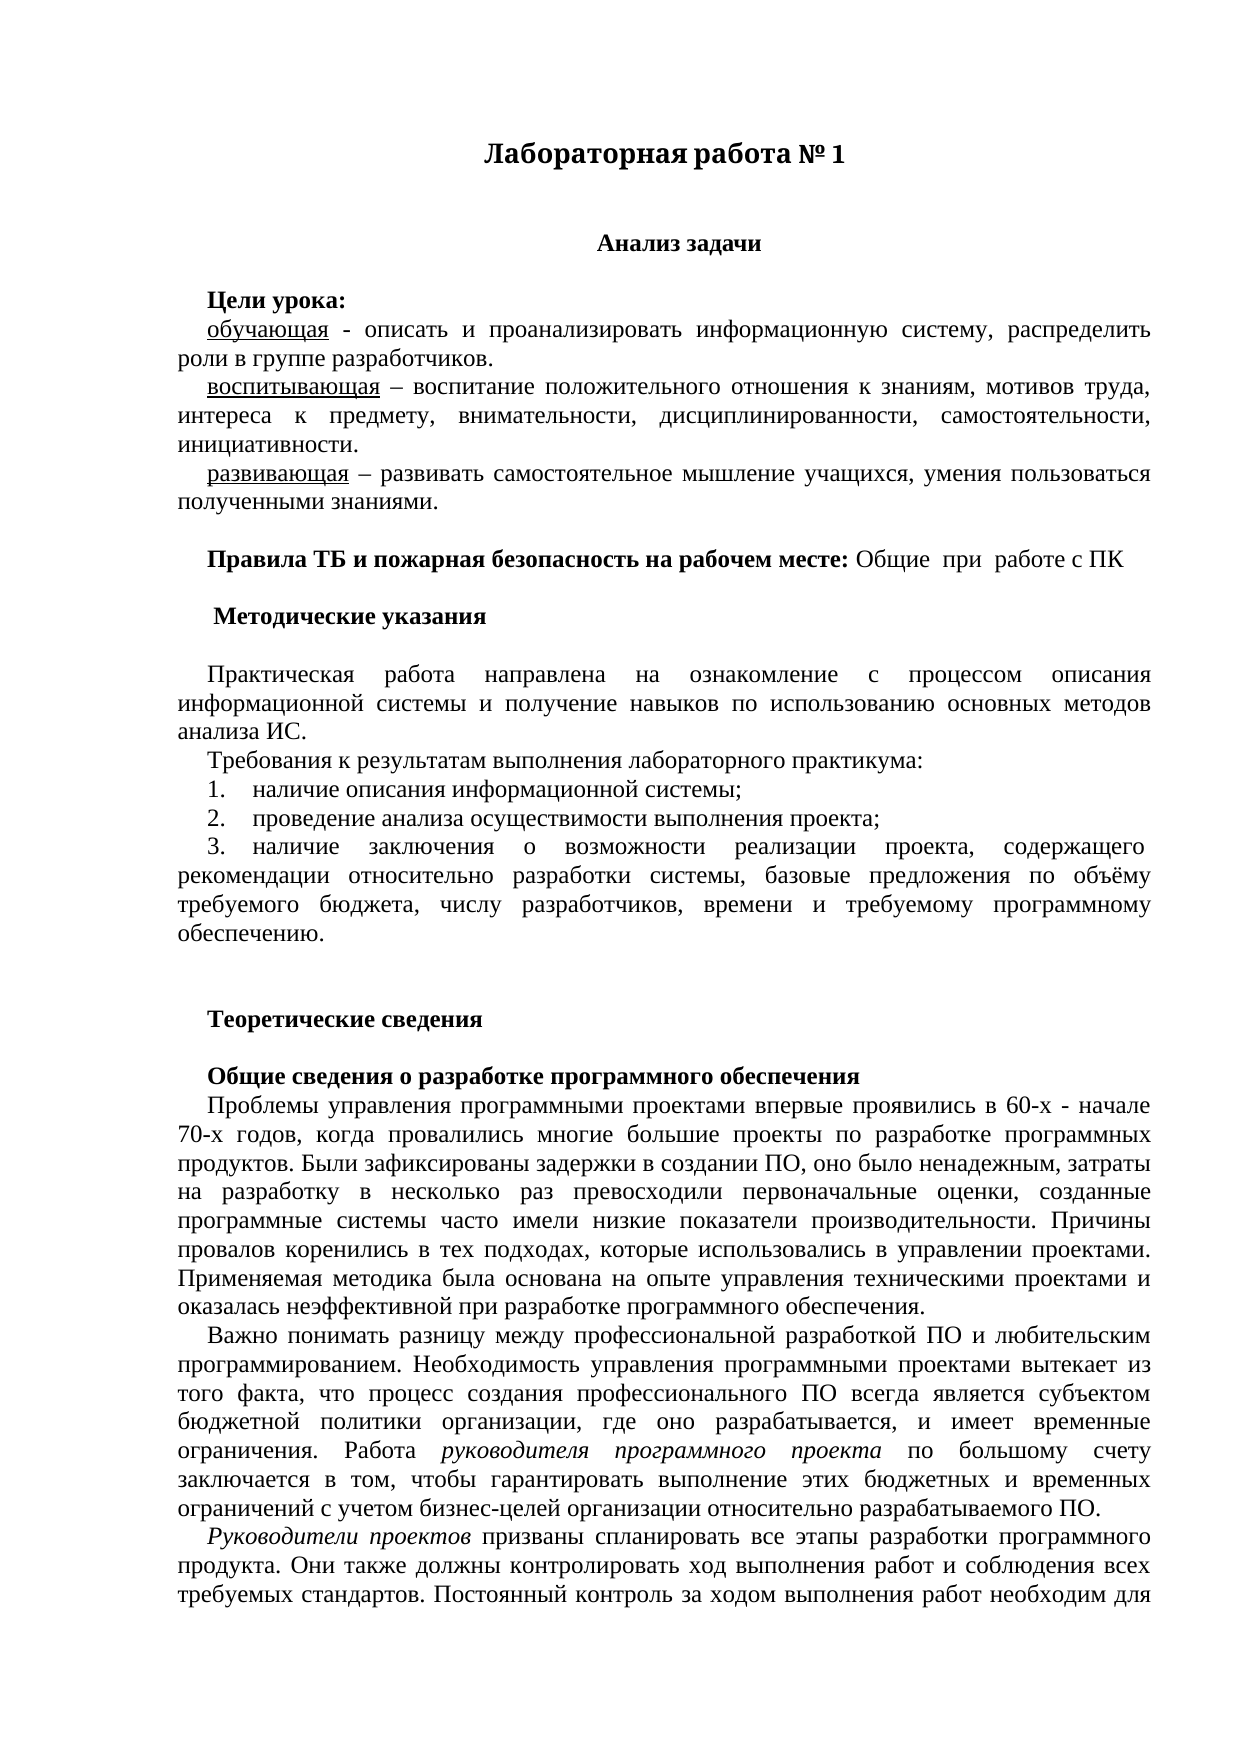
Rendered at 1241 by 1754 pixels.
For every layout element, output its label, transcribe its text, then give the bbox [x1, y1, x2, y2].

text Практическая работа направлена на ознакомление с процессом описания информационной системы и получение навыков по использованию основных методов анализа ИС. [177, 659, 1152, 745]
text Важно понимать разницу между профессиональной разработкой ПО и любительским программированием. Необходимость управления программными проектами вытекает из того факта, что процесс создания профессионального ПО всегда является субъектом бюджетной политики организации, где оно разрабатывается, и имеет временные ограничения. Работа руководителя программного проекта по большому счету заключается в том, чтобы гарантировать выполнение этих бюджетных и временных ограничений с учетом бизнес-целей организации относительно разрабатываемого ПО. [177, 1320, 1152, 1521]
subtitle Лабораторная работа № 1 [177, 139, 1152, 170]
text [177, 1521, 1152, 1608]
text Проблемы управления программными проектами впервые проявились в 60-х - начале 70-х годов, когда провалились многие большие проекты по разработке программных продуктов. Были зафиксированы задержки в создании ПО, оно было ненадежным, затраты на разработку в несколько раз превосходили первоначальные оценки, созданные программные системы часто имели низкие показатели производительности. Причины провалов коренились в тех подходах, которые использовались в управлении проектами. Применяемая методика была основана на опыте управления техническими проектами и оказалась неэффективной при разработке программного обеспечения. [177, 1090, 1152, 1320]
text Общие сведения о разработке программного обеспечения [177, 1061, 1152, 1090]
text Анализ задачи [177, 228, 1152, 256]
text развивающая – развивать самостоятельное мышление учащихся, умения пользоваться полученными знаниями. [177, 458, 1152, 515]
text воспитывающая – воспитание положительного отношения к знаниям, мотивов труда, интереса к предмету, внимательности, дисциплинированности, самостоятельности, инициативности. [177, 371, 1152, 458]
list проведение анализа осуществимости выполнения проекта; [177, 803, 1152, 831]
text Цели урока: [177, 285, 1152, 314]
text обучающая - описать и проанализировать информационную систему, распределить роли в группе разработчиков. [177, 314, 1152, 371]
list наличие описания информационной системы; [177, 774, 1152, 803]
text Теоретические сведения [177, 1004, 1152, 1033]
text Методические указания [177, 601, 1152, 630]
list наличие заключения о возможности реализации проекта, содержащего рекомендации относительно разработки системы, базовые предложения по объёму требуемого бюджета, числу разработчиков, времени и требуемому программному обеспечению. [177, 831, 1152, 946]
text Правила ТБ и пожарная безопасность на рабочем месте: Общие при работе с ПК [177, 544, 1152, 573]
text Требования к результатам выполнения лабораторного практикума: [177, 745, 1152, 774]
